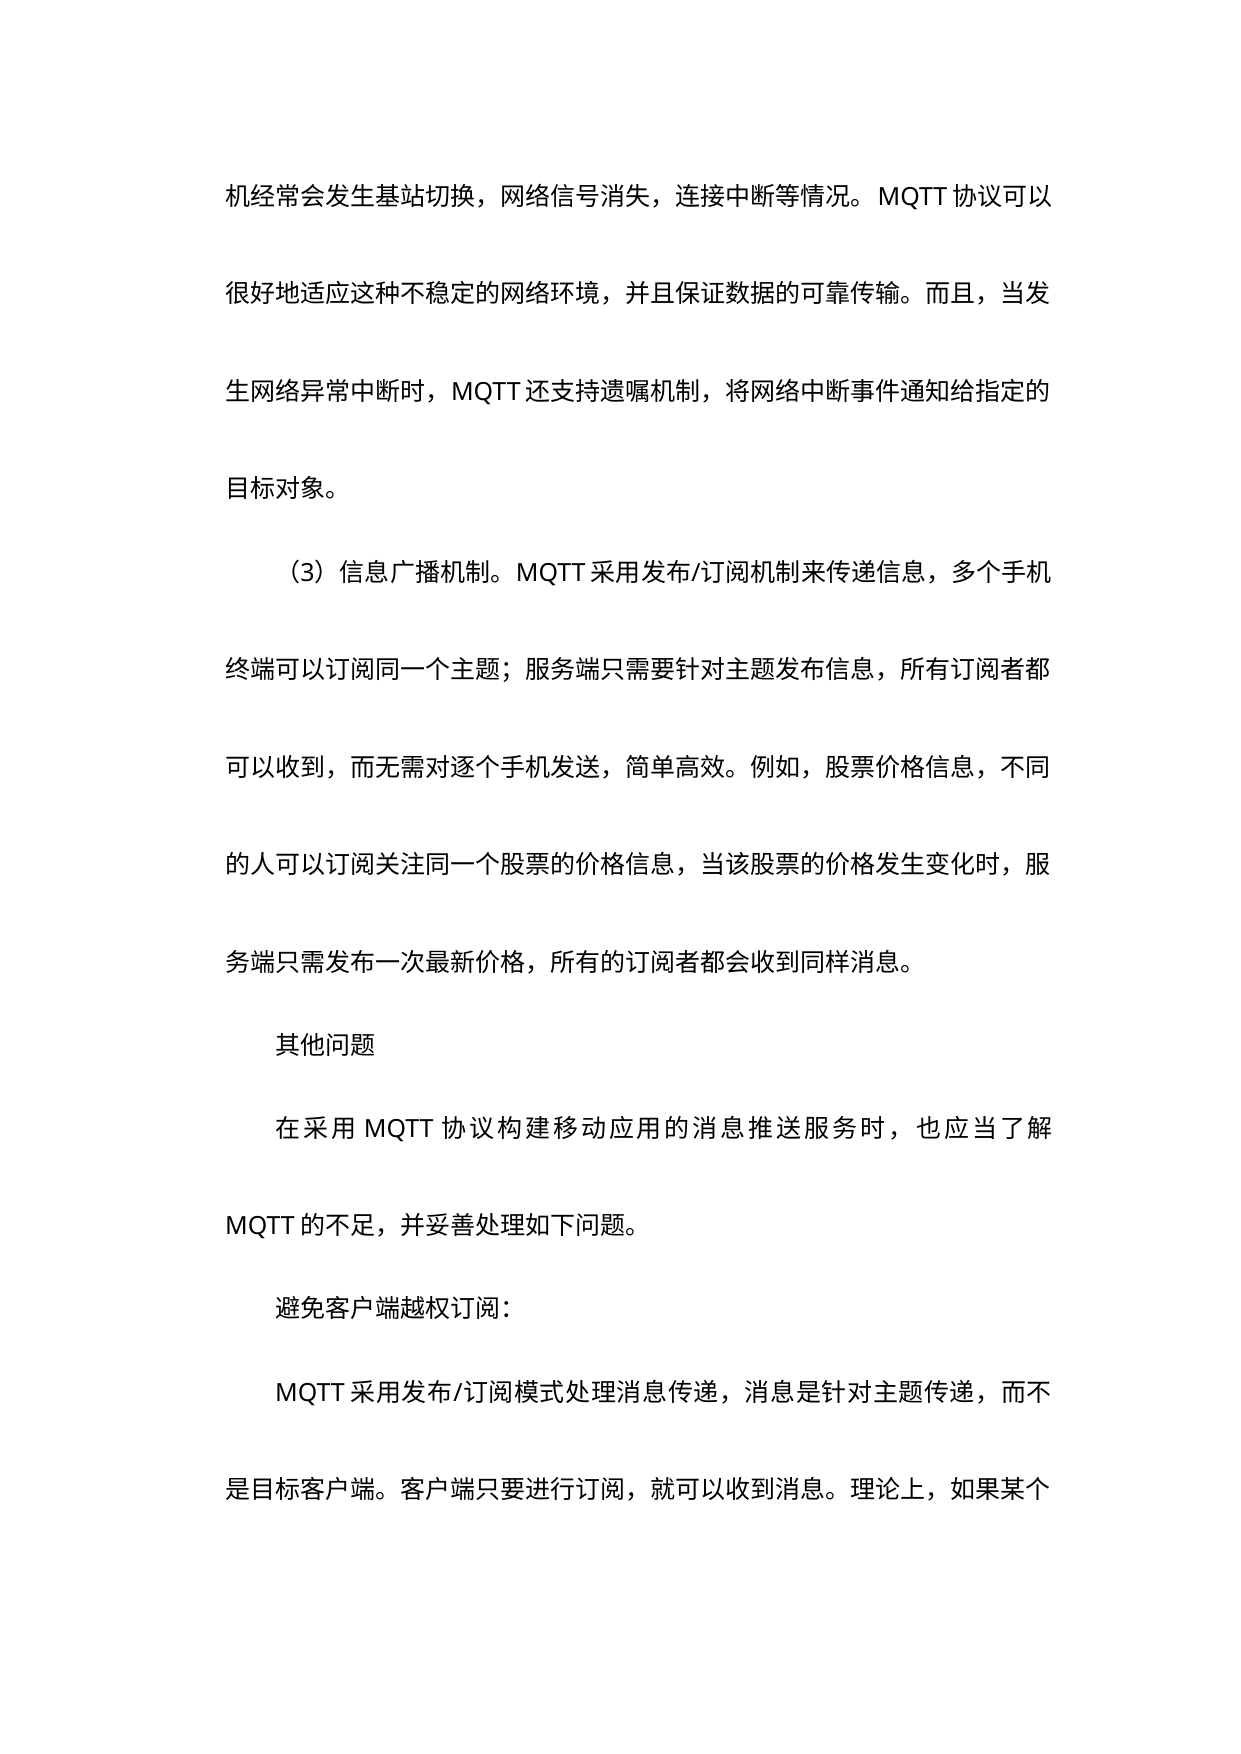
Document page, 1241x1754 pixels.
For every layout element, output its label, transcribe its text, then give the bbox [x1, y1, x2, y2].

list （3）信息广播机制。MQTT采用发布/订阅机制来传递信息，多个手机终端可以订阅同一个主题；服务端只需要针对主题发布信息，所有订阅者都可以收到，而无需对逐个手机发送，简单高效。例如，股票价格信息，不同的人可以订阅关注同一个股票的价格信息，当该股票的价格发生变化时，服务端只需发布一次最新价格，所有的订阅者都会收到同样消息。 [225, 538, 1053, 993]
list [225, 162, 1053, 519]
list 其他问题 [225, 1011, 1053, 1076]
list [225, 1358, 1053, 1520]
list 在采用MQTT协议构建移动应用的消息推送服务时，也应当了解MQTT的不足，并妥善处理如下问题。 [225, 1094, 1053, 1256]
list 避免客户端越权订阅： [225, 1274, 1053, 1339]
